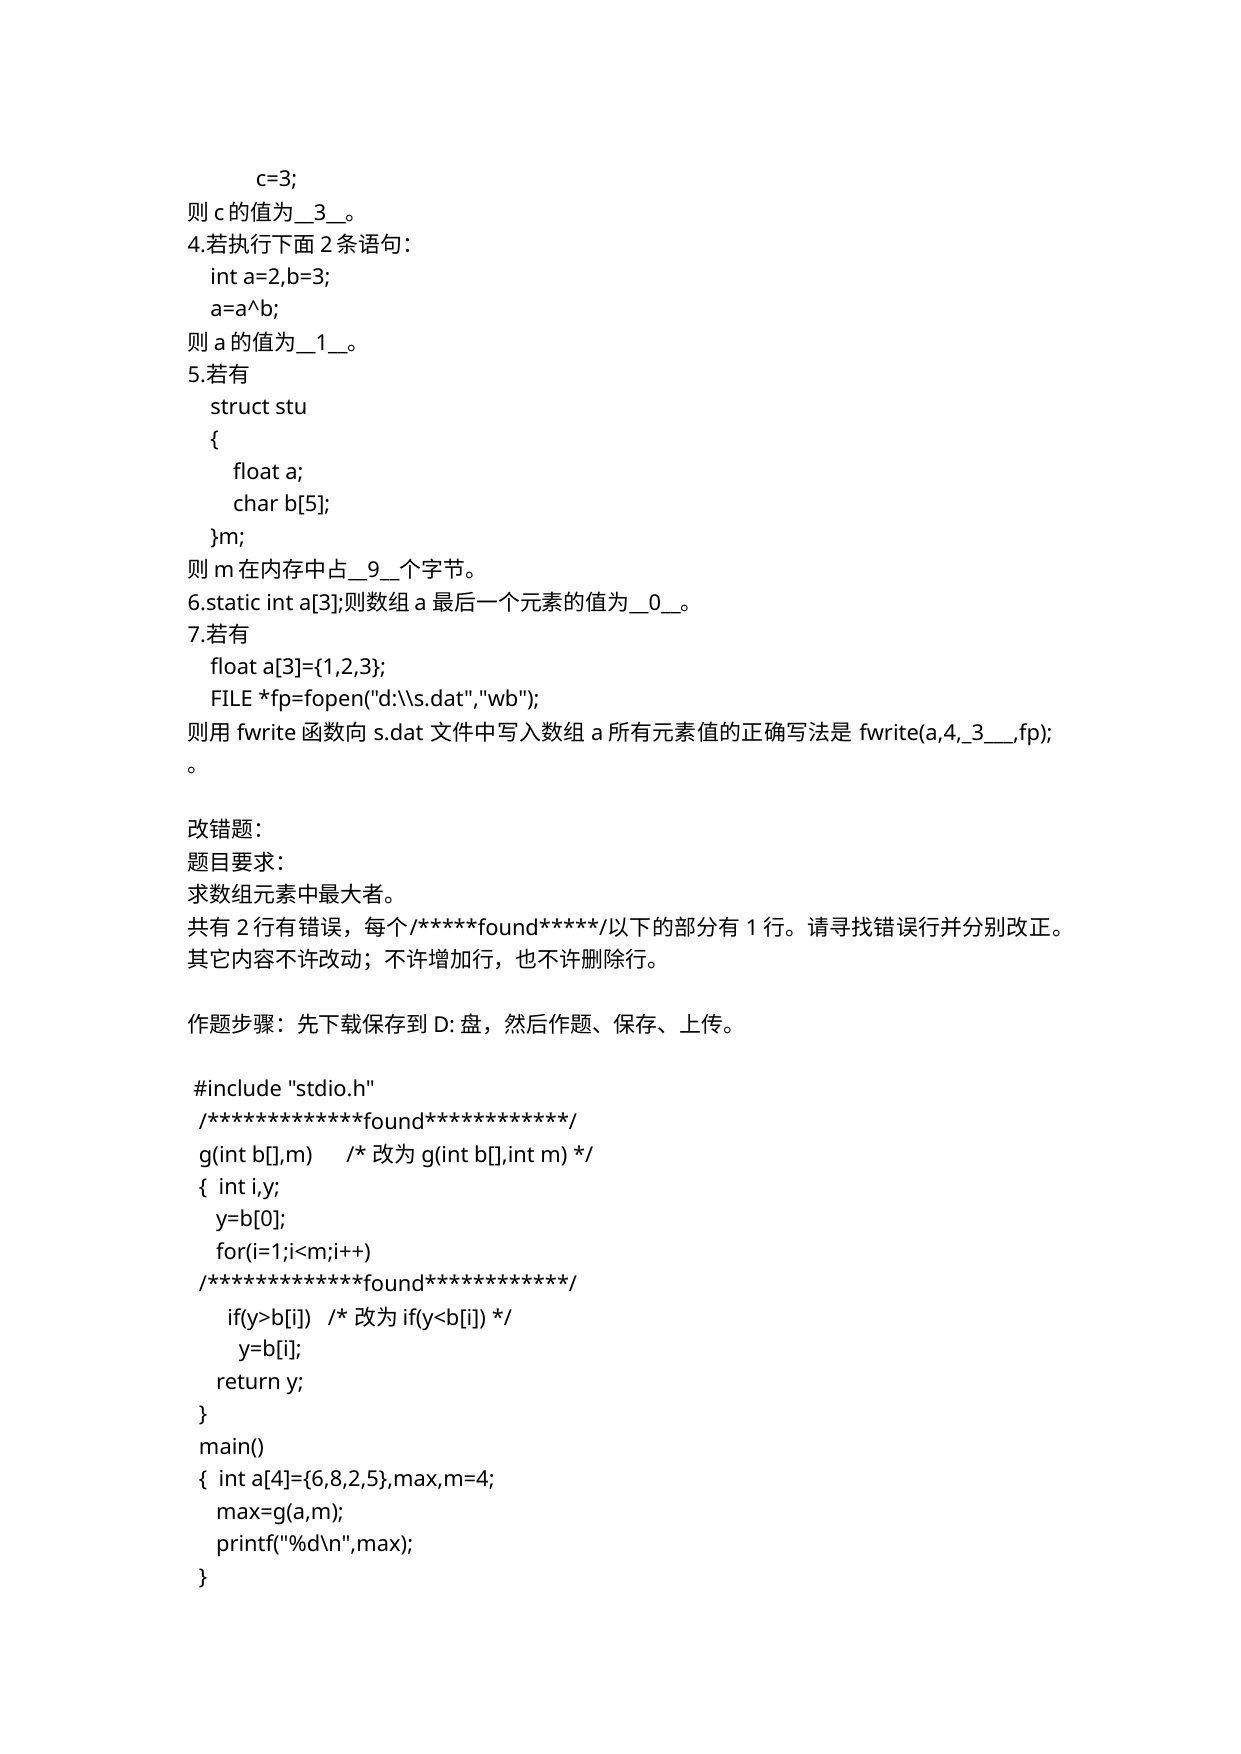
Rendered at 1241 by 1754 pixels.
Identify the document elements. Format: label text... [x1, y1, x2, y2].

text 7.若有 [187, 617, 1053, 649]
text }m; [187, 519, 1053, 552]
text float a; [187, 454, 1053, 487]
text 则m在内存中占__9__个字节。 [187, 552, 1053, 584]
text max=g(a,m); [187, 1494, 1053, 1527]
text int a=2,b=3; [187, 259, 1053, 292]
text struct stu [187, 389, 1053, 422]
text /*************found************/ [187, 1104, 1053, 1137]
text char b[5]; [187, 487, 1053, 519]
text 则用fwrite函数向 s.dat 文件中写入数组a所有元素值的正确写法是 fwrite(a,4,_3___,fp); 。 [187, 714, 1053, 779]
text y=b[i]; [187, 1332, 1053, 1364]
text g(int b[],m) /* 改为 g(int b[],int m) */ [187, 1137, 1053, 1169]
text 改错题： [187, 812, 1053, 844]
text #include "stdio.h" [187, 1072, 1053, 1104]
text 题目要求： [187, 844, 1053, 877]
text 共有2行有错误，每个/*****found*****/以下的部分有1行。请寻找错误行并分别改正。其它内容不许改动；不许增加行，也不许删除行。 [187, 909, 1053, 974]
text 6.static int a[3];则数组a 最后一个元素的值为__0__。 [187, 584, 1053, 617]
text a=a^b; [187, 292, 1053, 324]
text if(y>b[i]) /* 改为 if(y<b[i]) */ [187, 1299, 1053, 1332]
text { int i,y; [187, 1169, 1053, 1202]
text 求数组元素中最大者。 [187, 877, 1053, 909]
text } [187, 1559, 1053, 1592]
text y=b[0]; [187, 1202, 1053, 1234]
text float a[3]={1,2,3}; [187, 649, 1053, 682]
text FILE *fp=fopen("d:\\s.dat","wb"); [187, 682, 1053, 714]
text printf("%d\n",max); [187, 1527, 1053, 1559]
text { [187, 422, 1053, 454]
text main() [187, 1429, 1053, 1462]
text 则a的值为__1__。 [187, 324, 1053, 357]
text { int a[4]={6,8,2,5},max,m=4; [187, 1462, 1053, 1494]
text 作题步骤：先下载保存到 D: 盘，然后作题、保存、上传。 [187, 1007, 1053, 1039]
text /*************found************/ [187, 1267, 1053, 1299]
text return y; [187, 1364, 1053, 1397]
text 5.若有 [187, 357, 1053, 389]
text for(i=1;i<m;i++) [187, 1234, 1053, 1267]
text } [187, 1397, 1053, 1429]
text 4.若执行下面2条语句： [187, 227, 1053, 259]
text 则c的值为__3__。 [187, 194, 1053, 227]
text c=3; [187, 162, 1053, 194]
